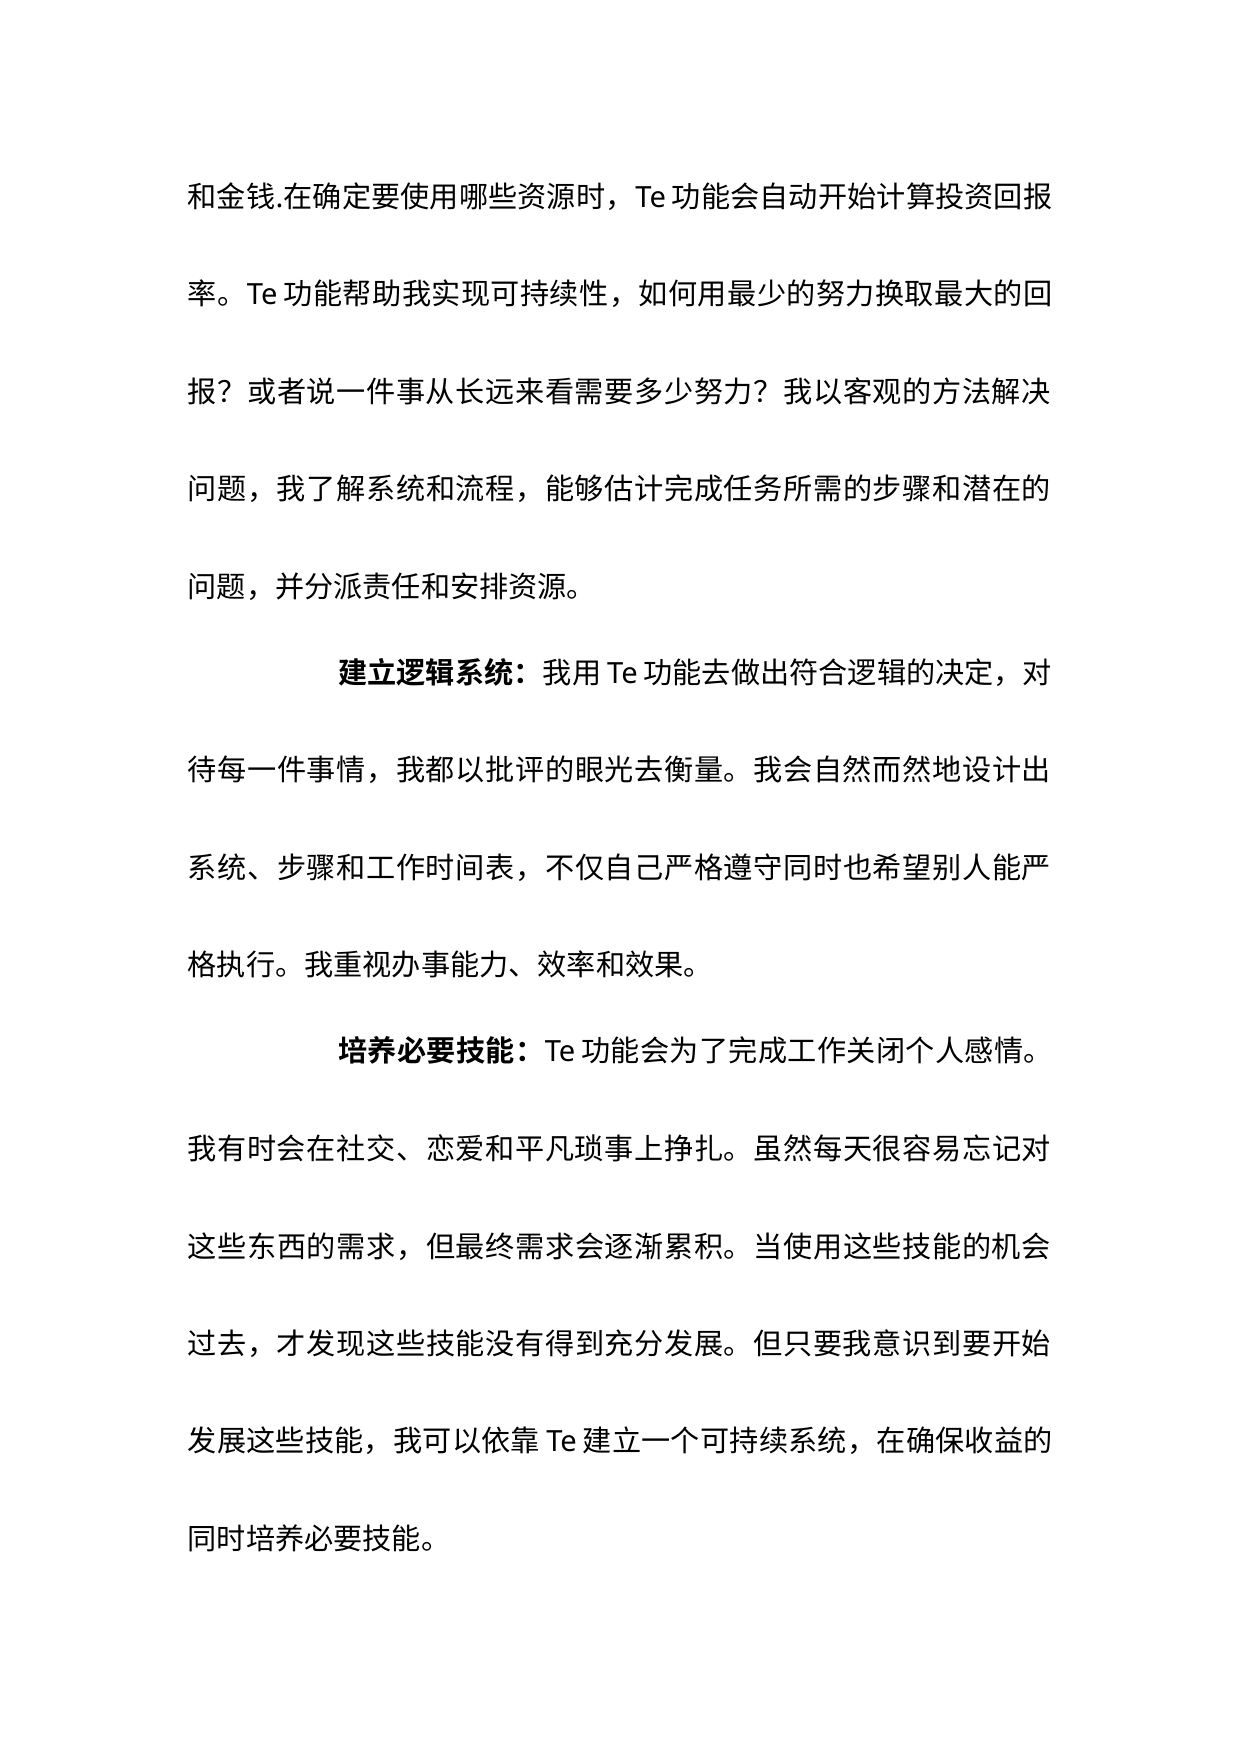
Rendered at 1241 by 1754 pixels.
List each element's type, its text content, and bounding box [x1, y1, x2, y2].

text 培养必要技能：Te功能会为了完成工作关闭个人感情。我有时会在社交、恋爱和平凡琐事上挣扎。虽然每天很容易忘记对这些东西的需求，但最终需求会逐渐累积。当使用这些技能的机会过去，才发现这些技能没有得到充分发展。但只要我意识到要开始发展这些技能，我可以依靠Te建立一个可持续系统，在确保收益的同时培养必要技能。 [187, 1017, 1053, 1569]
text 建立逻辑系统：我用Te功能去做出符合逻辑的决定，对待每一件事情，我都以批评的眼光去衡量。我会自然而然地设计出系统、步骤和工作时间表，不仅自己严格遵守同时也希望别人能严格执行。我重视办事能力、效率和效果。 [187, 638, 1053, 996]
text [187, 162, 1053, 617]
